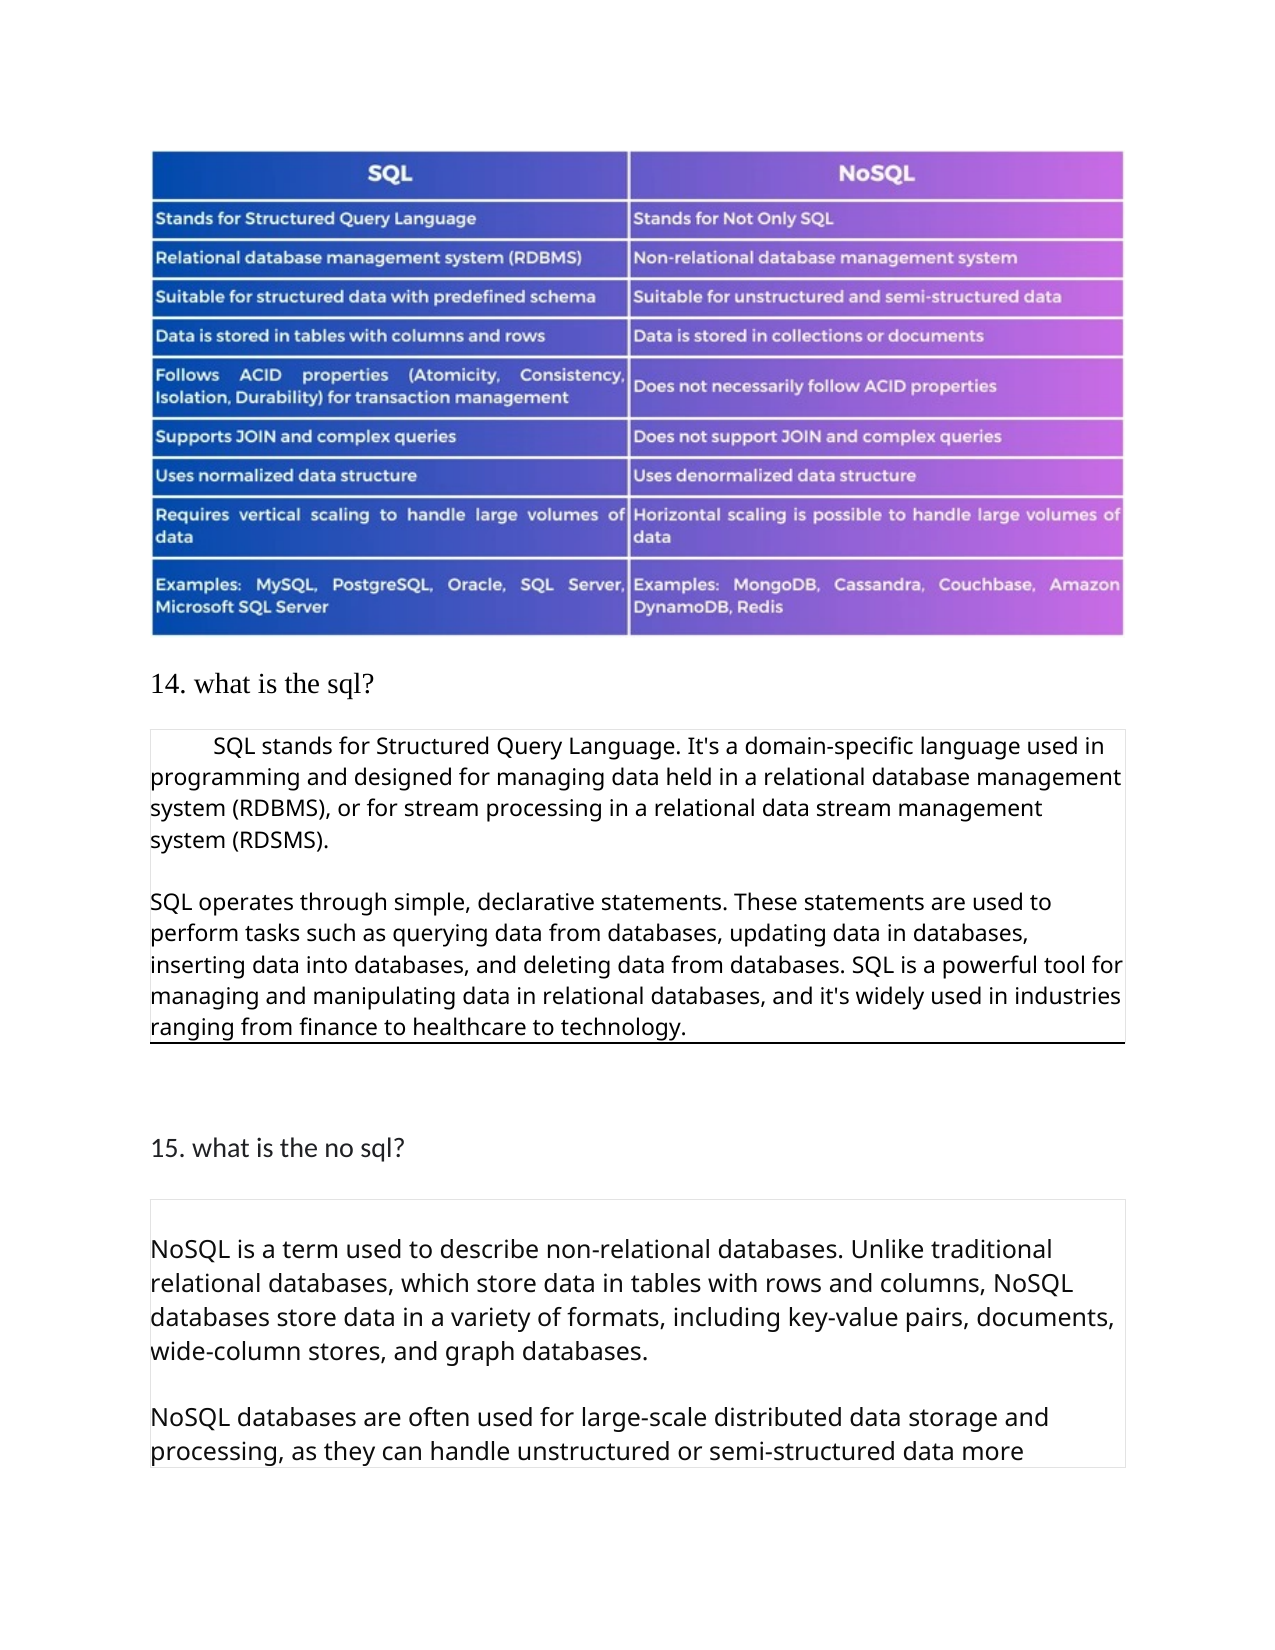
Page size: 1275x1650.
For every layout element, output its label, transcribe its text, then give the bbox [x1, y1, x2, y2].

text 14. what is the sql? [150, 667, 1125, 700]
picture [150, 150, 1125, 638]
text SQL operates through simple, declarative statements. These statements are used to perform tasks such as querying data from databases, updating data in databases, inserting data into databases, and deleting data from databases. SQL is a powerful tool for managing and manipulating data in relational databases, and it's widely used in industries ranging from finance to healthcare to technology. [151, 886, 1125, 1042]
text SQL stands for Structured Query Language. It's a domain-specific language used in programming and designed for managing data held in a relational database management system (RDBMS), or for stream processing in a relational data stream management system (RDSMS). [151, 730, 1125, 855]
text 15. what is the no sql? [150, 1130, 1125, 1164]
text NoSQL is a term used to describe non-relational databases. Unlike traditional relational databases, which store data in tables with rows and columns, NoSQL databases store data in a variety of formats, including key-value pairs, documents, wide-column stores, and graph databases. [151, 1200, 1125, 1368]
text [151, 1399, 1125, 1467]
